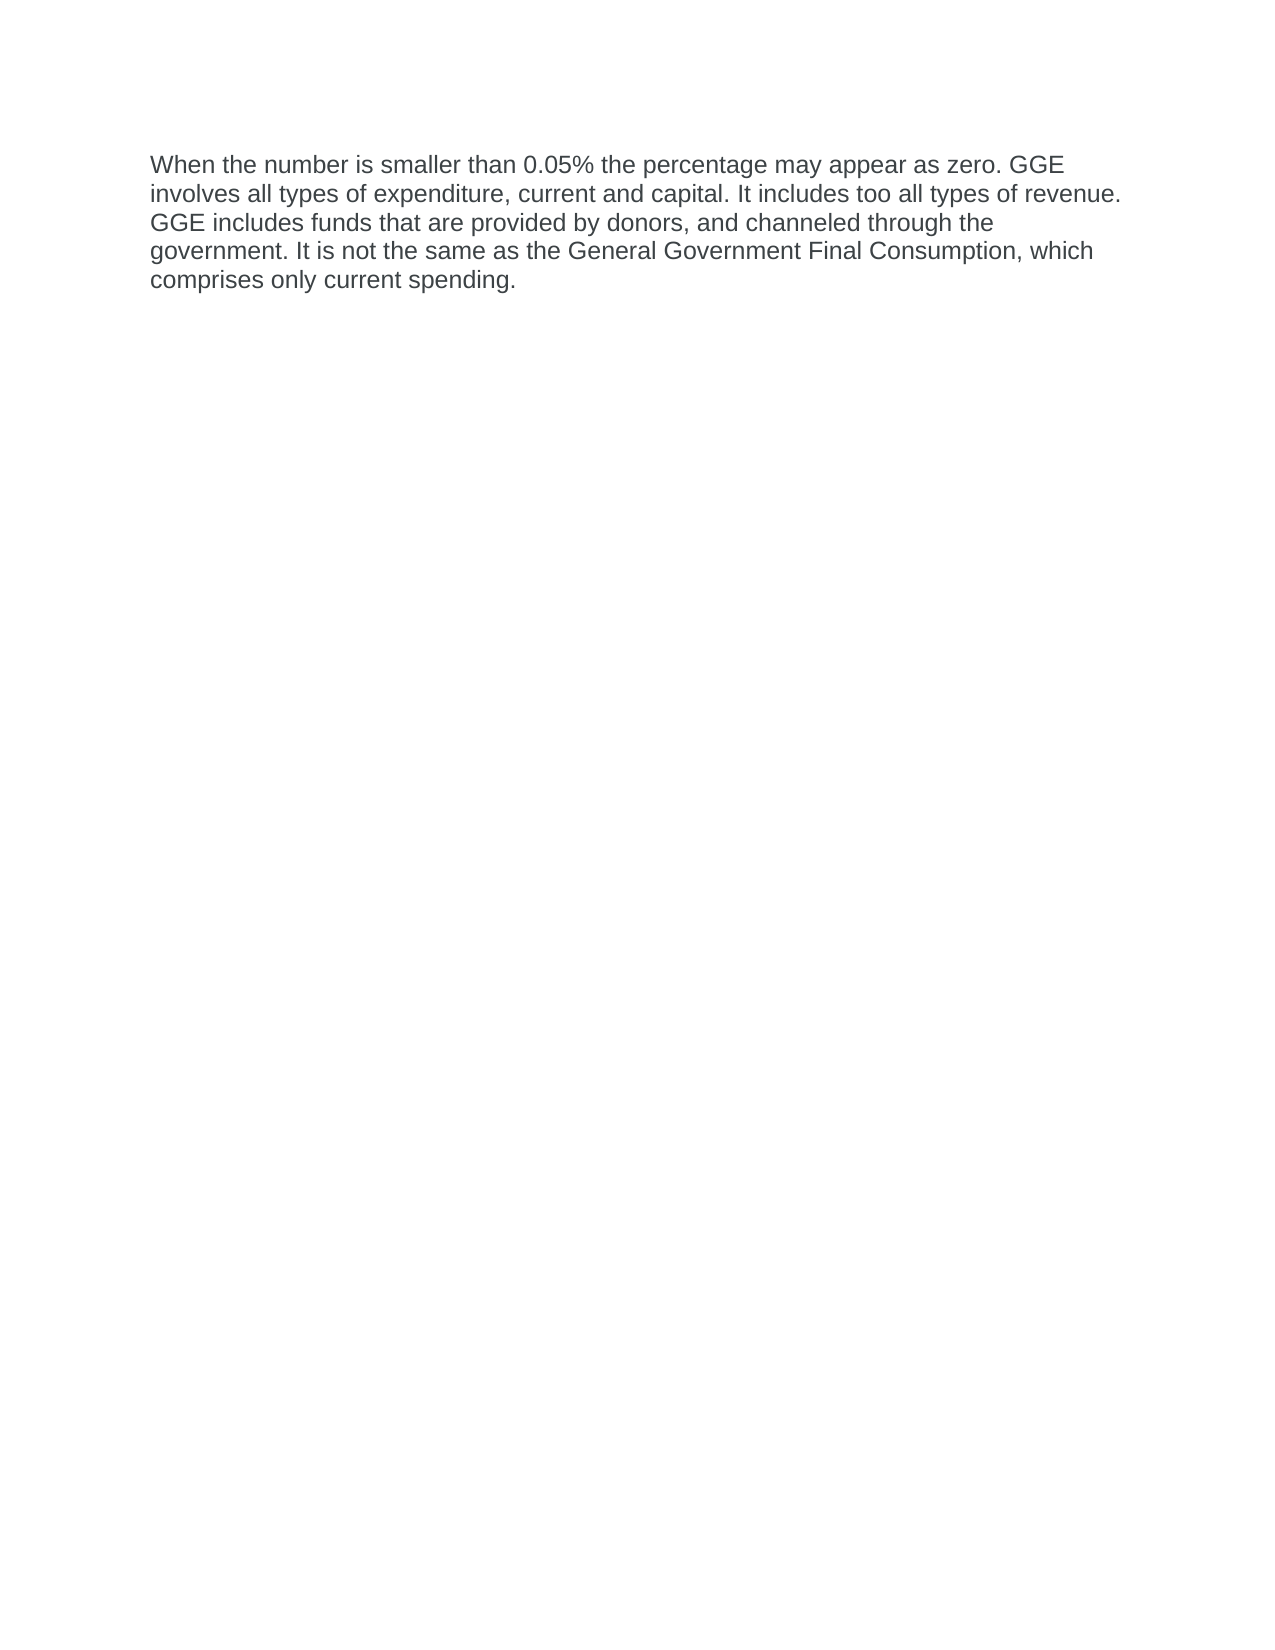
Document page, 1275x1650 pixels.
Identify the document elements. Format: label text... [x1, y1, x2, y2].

text When the number is smaller than 0.05% the percentage may appear as zero. GGE involves all types of expenditure, current and capital. It includes too all types of revenue. GGE includes funds that are provided by donors, and channeled through the government. It is not the same as the General Government Final Consumption, which comprises only current spending. [150, 150, 1125, 294]
